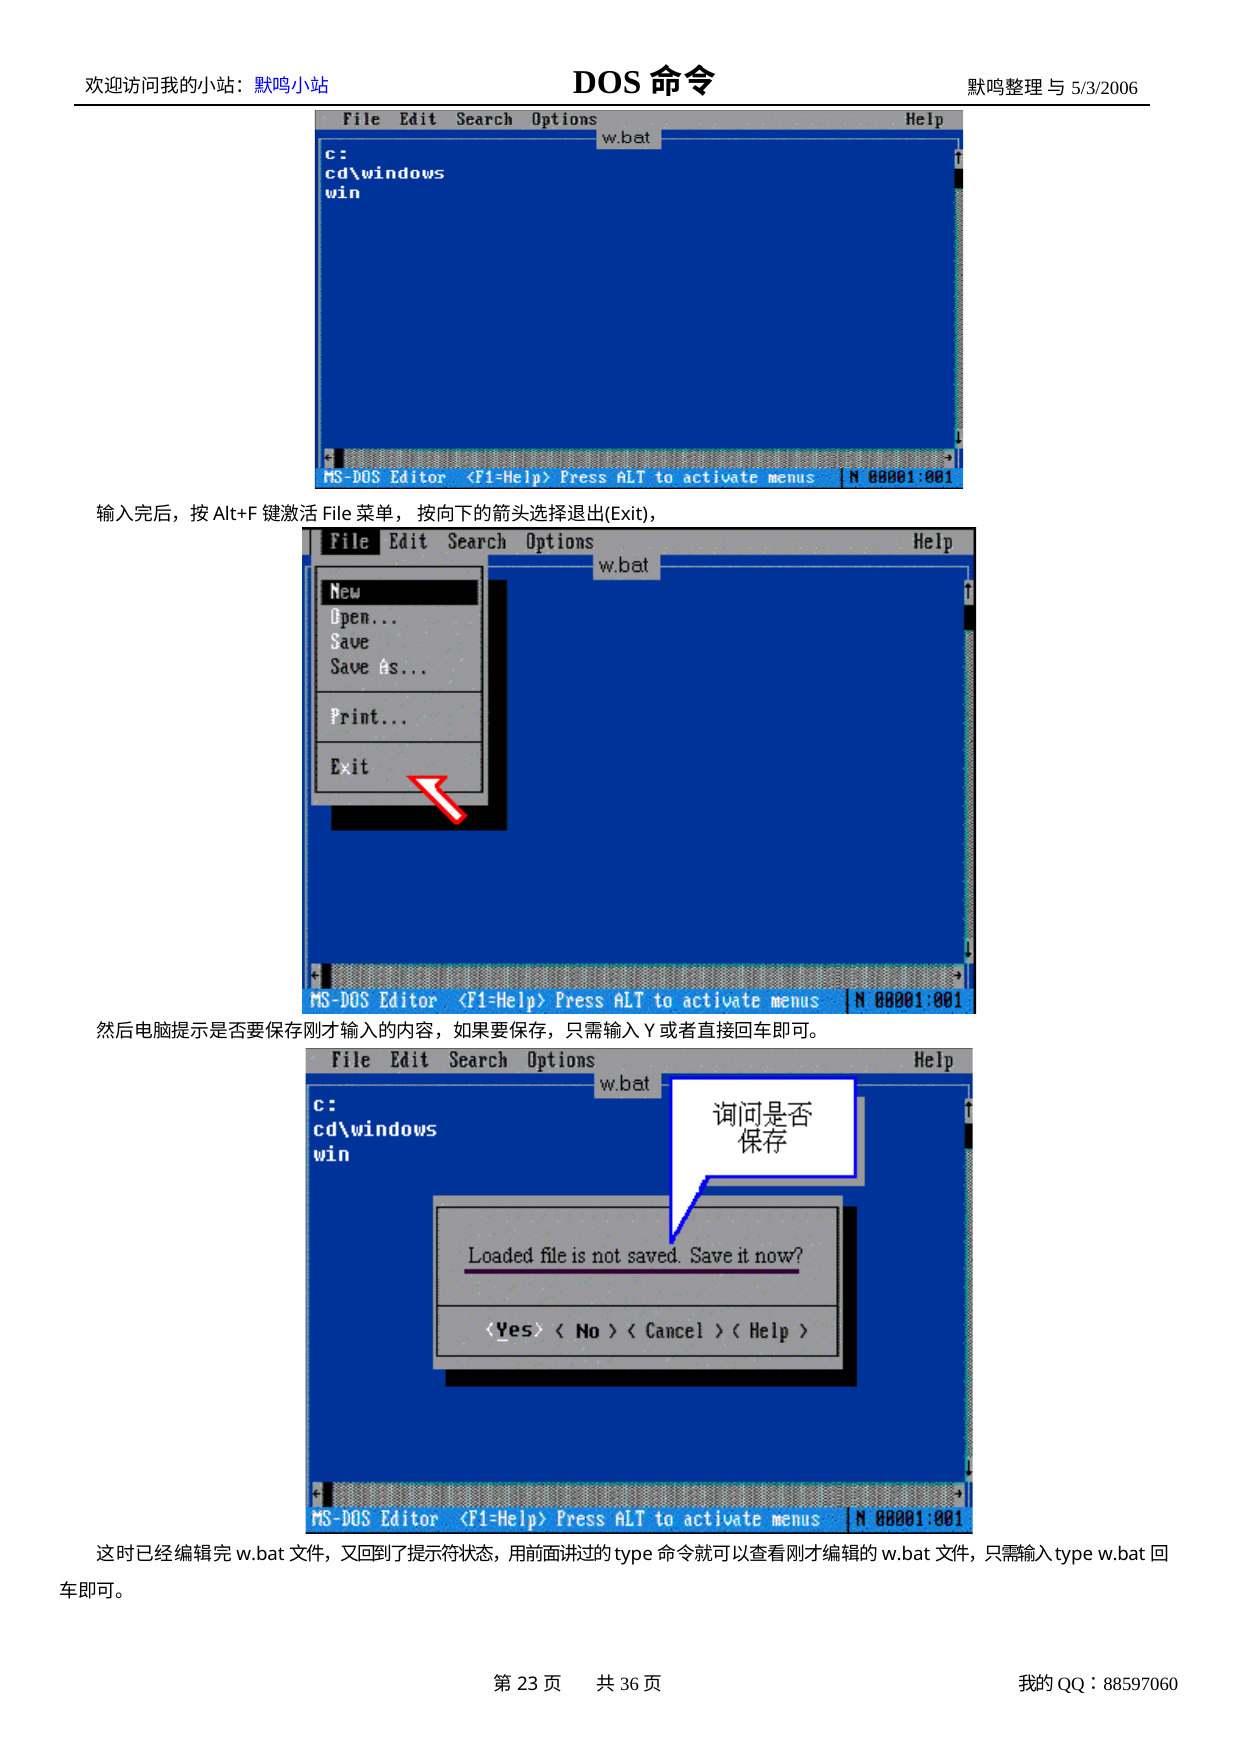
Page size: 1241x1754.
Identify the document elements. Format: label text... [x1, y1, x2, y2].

picture [302, 527, 977, 1014]
text 输入完后，按Alt+F 键激活File 菜单， 按向下的箭头选择退出(Exit)， [97, 499, 1203, 526]
picture [305, 1048, 973, 1534]
picture [314, 110, 964, 489]
text 这时已经编辑完w.bat 文件，又回到了提示符状态，用前面讲过的 type 命令就可以查看刚才编辑的w.bat 文件，只需输入 type w.bat 回车即可。 [59, 1539, 1182, 1603]
